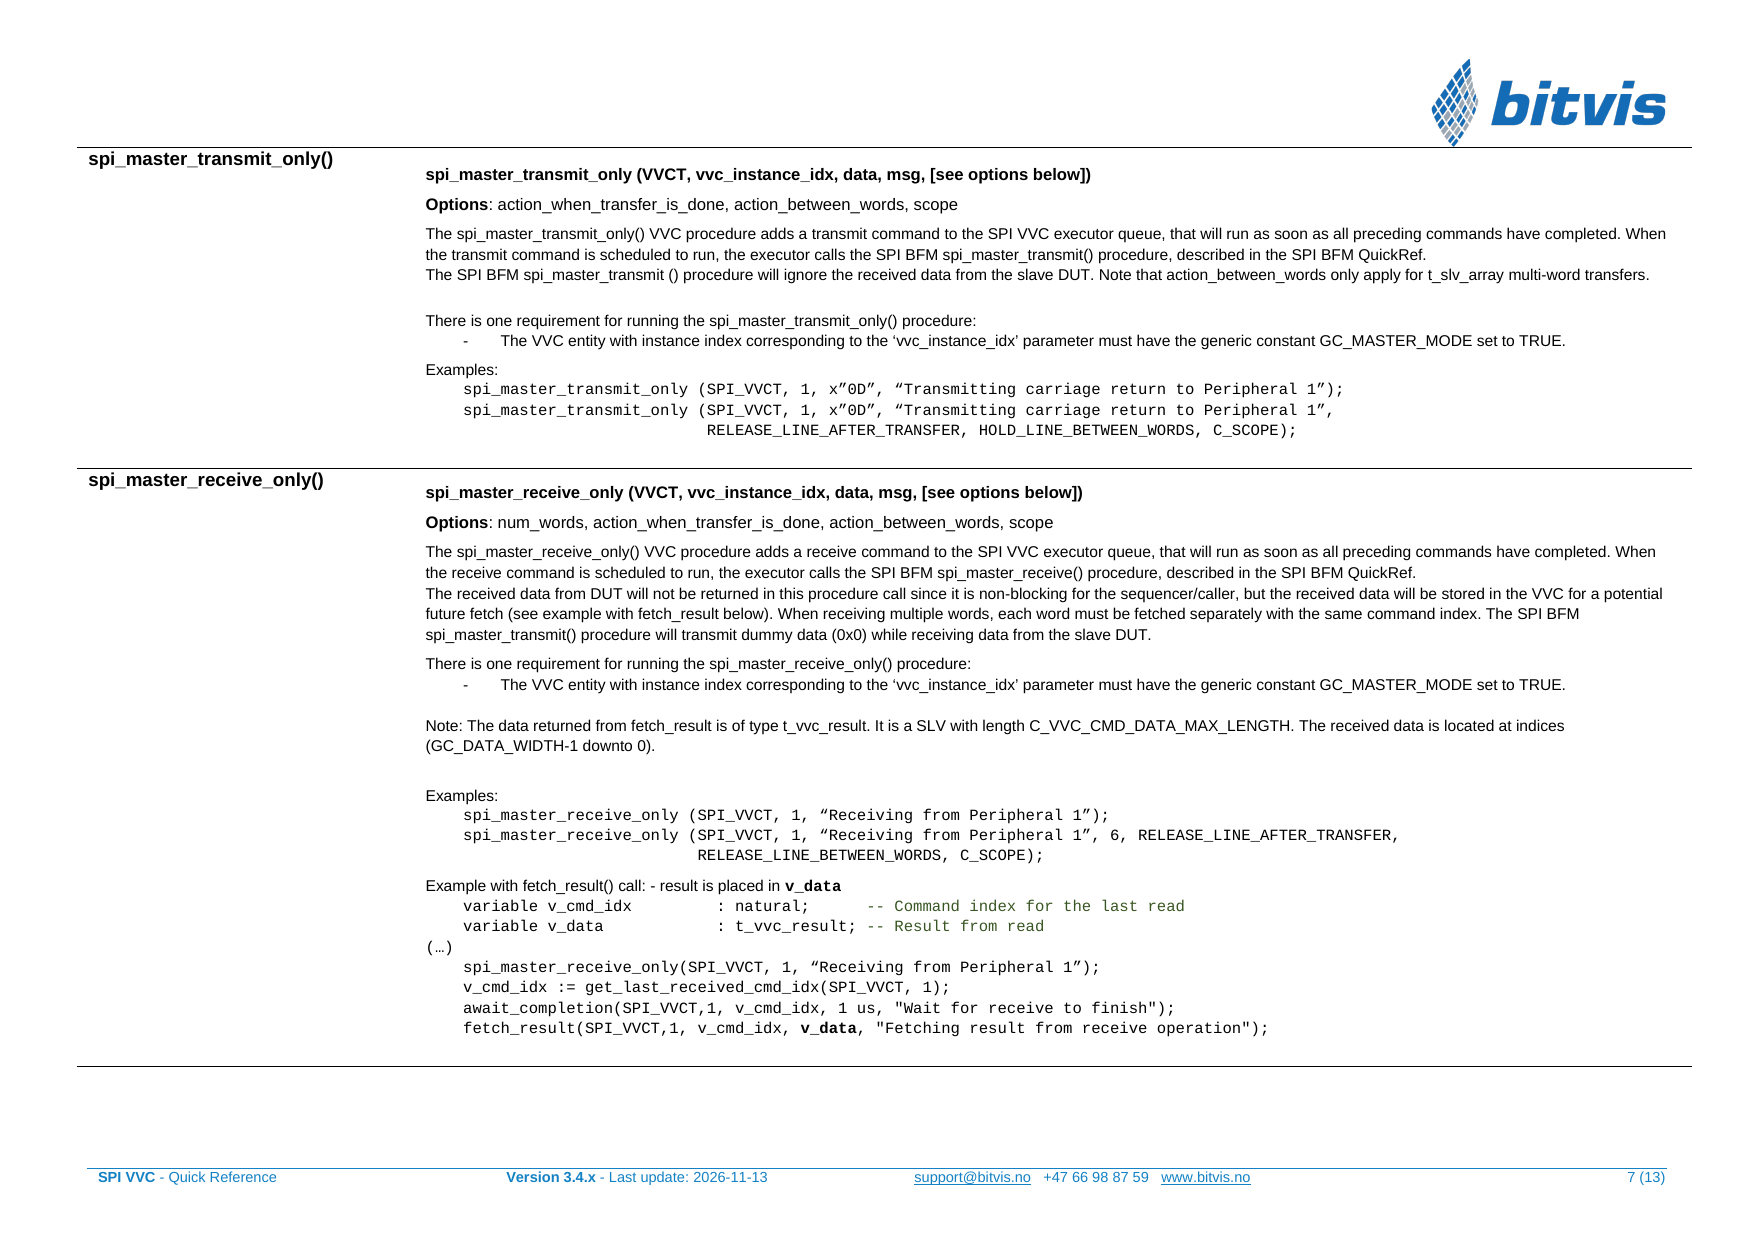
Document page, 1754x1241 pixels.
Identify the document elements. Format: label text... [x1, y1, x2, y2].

picture [1431, 59, 1666, 147]
table_cell spi_master_receive_only (VVCT, vvc_instance_idx, data, msg, [see options below]) Options: num_words, action_when_transfer_is_done, action_between_words, scope The spi_master_receive_only() VVC procedure adds a receive command to the SPI VVC executor queue, that will run as soon as all preceding commands have completed. When the receive command is scheduled to run, the executor calls the SPI BFM spi_master_receive() procedure, described in the SPI BFM QuickRef. The received data from DUT will not be returned in this procedure call since it is non-blocking for the sequencer/caller, but the received data will be stored in the VVC for a potential future fetch (see example with fetch_result below). When receiving multiple words, each word must be fetched separately with the same command index. The SPI BFM spi_master_transmit() procedure will transmit dummy data (0x0) while receiving data from the slave DUT. There is one requirement for running the spi_master_receive_only() procedure: The VVC entity with instance index corresponding to the ‘vvc_instance_idx’ parameter must have the generic constant GC_MASTER_MODE set to TRUE. Note: The data returned from fetch_result is of type t_vvc_result. It is a SLV with length C_VVC_CMD_DATA_MAX_LENGTH. The received data is located at indices (GC_DATA_WIDTH-1 downto 0). Examples: spi_master_receive_only (SPI_VVCT, 1, “Receiving from Peripheral 1”); spi_master_receive_only (SPI_VVCT, 1, “Receiving from Peripheral 1”, 6, RELEASE_LINE_AFTER_TRANSFER, RELEASE_LINE_BETWEEN_WORDS, C_SCOPE); Example with fetch_result() call: - result is placed in v_data variable v_cmd_idx : natural; -- Command index for the last read variable v_data : t_vvc_result; -- Result from read (…) spi_master_receive_only(SPI_VVCT, 1, “Receiving from Peripheral 1”); v_cmd_idx := get_last_received_cmd_idx(SPI_VVCT, 1); await_completion(SPI_VVCT,1, v_cmd_idx, 1 us, "Wait for receive to finish"); fetch_result(SPI_VVCT,1, v_cmd_idx, v_data, "Fetching result from receive operation"); [414, 469, 1692, 1066]
table_cell spi_master_receive_only() [77, 469, 414, 1066]
table_cell spi_master_transmit_only() [77, 148, 414, 467]
